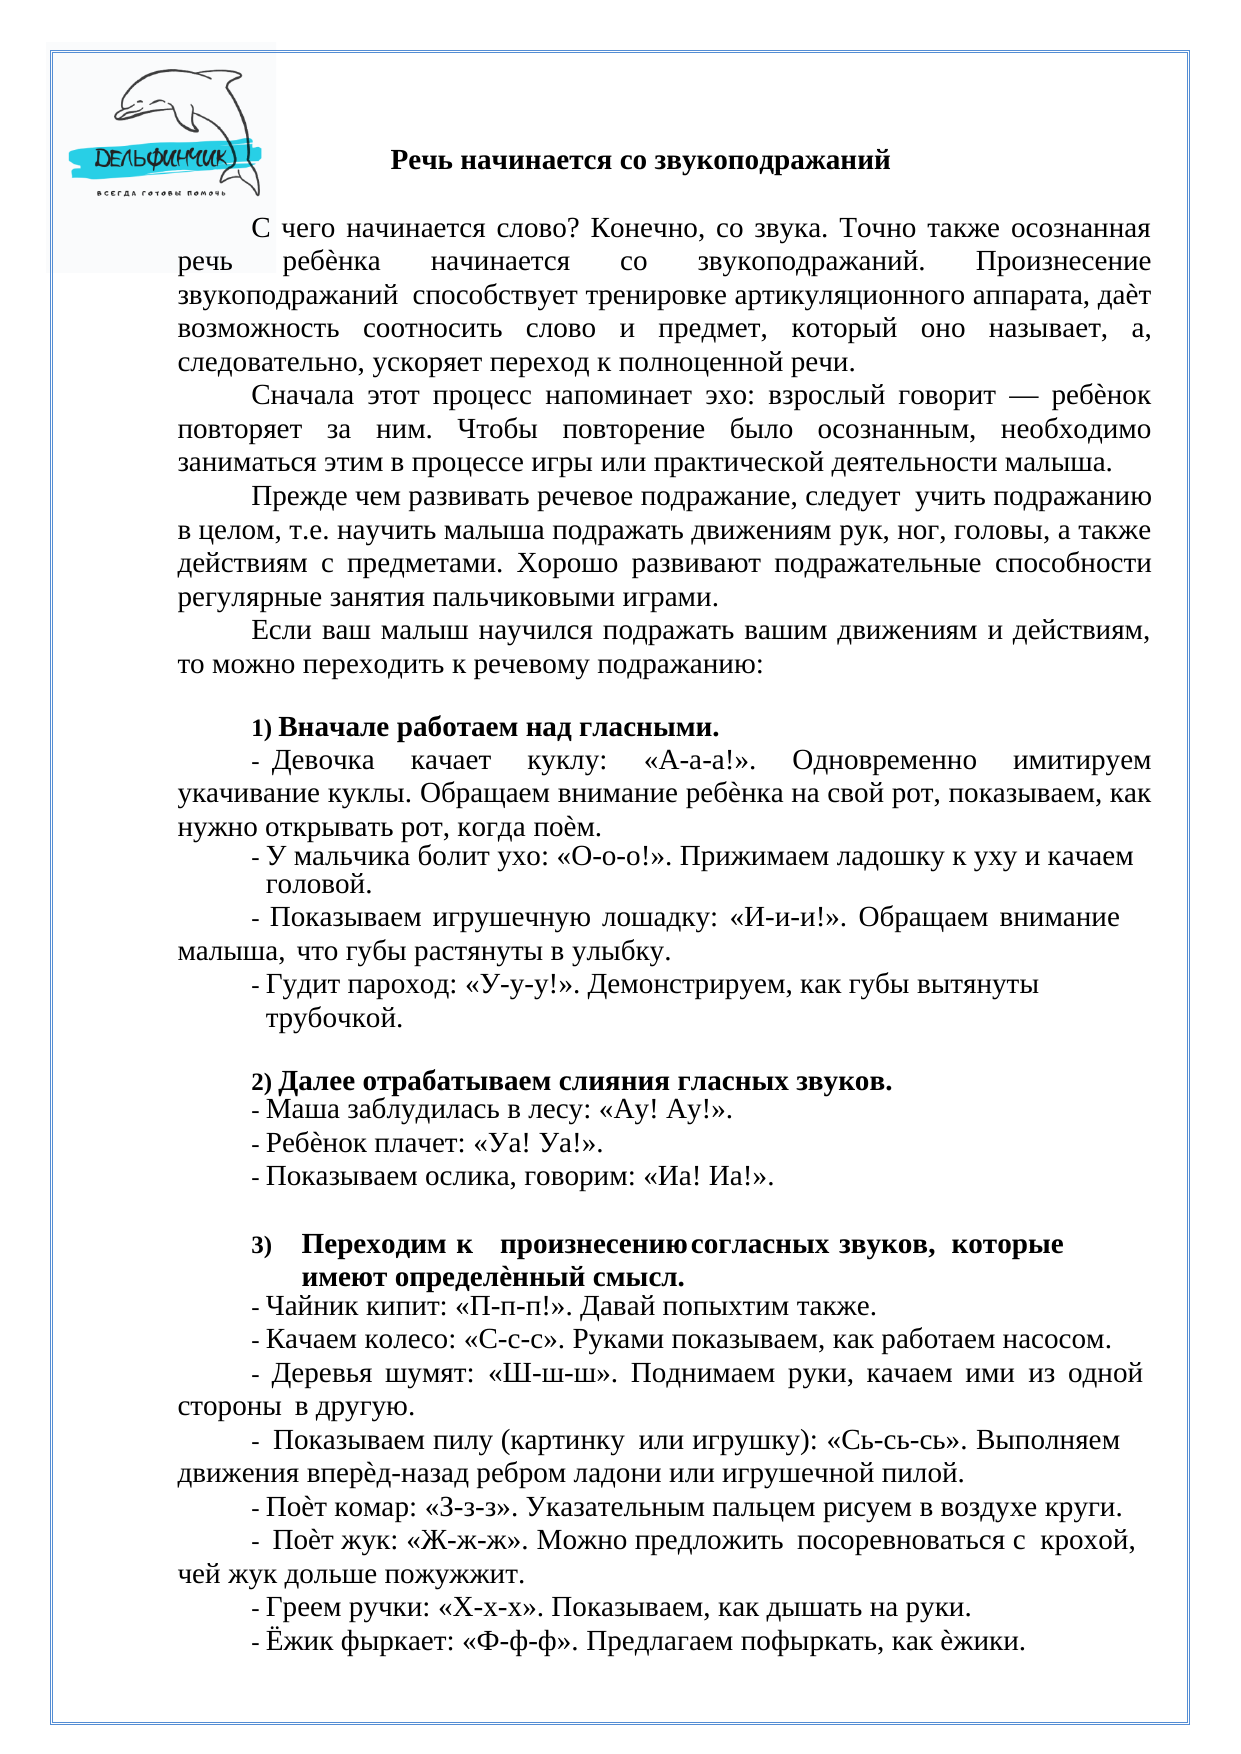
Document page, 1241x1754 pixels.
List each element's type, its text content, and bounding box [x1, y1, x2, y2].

list Ёжик фыркает: «Ф-ф-ф». Предлагаем пофыркать, как ѐжики. [251, 1623, 1163, 1657]
list Качаем колесо: «С-с-с». Руками показываем, как работаем насосом. [251, 1321, 1163, 1355]
list Поѐт комар: «З-з-з». Указательным пальцем рисуем в воздухе круги. [251, 1489, 1163, 1522]
text С чего начинается слово? Конечно, со звука. Точно также осознанная речь ребѐнка начинается со звукоподражаний. Произнесение звукоподражаний способствует тренировке артикуляционного аппарата, даѐт возможность соотносить слово и предмет, который оно называет, а, следовательно, ускоряет переход к полноценной речи. [177, 210, 1152, 377]
list Гудит пароход: «У-у-у!». Демонстрируем, как губы вытянуты трубочкой. [251, 966, 1163, 1033]
picture [46, 42, 277, 273]
list У мальчика болит ухо: «О-о-о!». Прижимаем ладошку к уху и качаем головой. [251, 843, 1163, 899]
list Девочка качает куклу: «А-а-а!». Одновременно имитируем укачивание куклы. Обращаем внимание ребѐнка на свой рот, показываем, как нужно открывать рот, когда поѐм. [177, 742, 1152, 843]
subtitle Речь начинается со звукоподражаний [236, 142, 1045, 176]
list Поѐт жук: «Ж-ж-ж». Можно предложить посоревноваться с крохой, чей жук дольше пожужжит. [177, 1522, 1151, 1589]
text Прежде чем развивать речевое подражание, следует учить подражанию в целом, т.е. научить малыша подражать движениям рук, ног, головы, а также действиям с предметами. Хорошо развивают подражательные способности регулярные занятия пальчиковыми играми. [177, 478, 1152, 612]
list Греем ручки: «Х-х-х». Показываем, как дышать на руки. [251, 1589, 1163, 1623]
subtitle Вначале работаем над гласными. [251, 713, 1163, 742]
text Сначала этот процесс напоминает эхо: взрослый говорит — ребѐнок повторяет за ним. Чтобы повторение было осознанным, необходимо заниматься этим в процессе игры или практической деятельности малыша. [177, 377, 1152, 478]
list Показываем ослика, говорим: «Иа! Иа!». [251, 1158, 1163, 1192]
list Ребѐнок плачет: «Уа! Уа!». [251, 1125, 1163, 1158]
list Маша заблудилась в лесу: «Ау! Ау!». [251, 1096, 1163, 1125]
text Если ваш малыш научился подражать вашим движениям и действиям, то можно переходить к речевому подражанию: [177, 612, 1151, 679]
list Показываем пилу (картинку или игрушку): «Сь-сь-сь». Выполняем движения вперѐд-назад ребром ладони или игрушечной пилой. [177, 1422, 1152, 1489]
picture [51, 51, 277, 273]
list Показываем игрушечную лошадку: «И-и-и!». Обращаем внимание малыша, что губы растянуты в улыбку. [177, 899, 1152, 966]
subtitle Переходим к произнесению согласных звуков, которые имеют определѐнный смысл. [177, 1226, 1151, 1293]
list Деревья шумят: «Ш-ш-ш». Поднимаем руки, качаем ими из одной стороны в другую. [177, 1355, 1152, 1422]
subtitle Далее отрабатываем слияния гласных звуков. [251, 1068, 1163, 1096]
picture [53, 53, 277, 273]
list Чайник кипит: «П-п-п!». Давай попыхтим также. [251, 1293, 1163, 1321]
